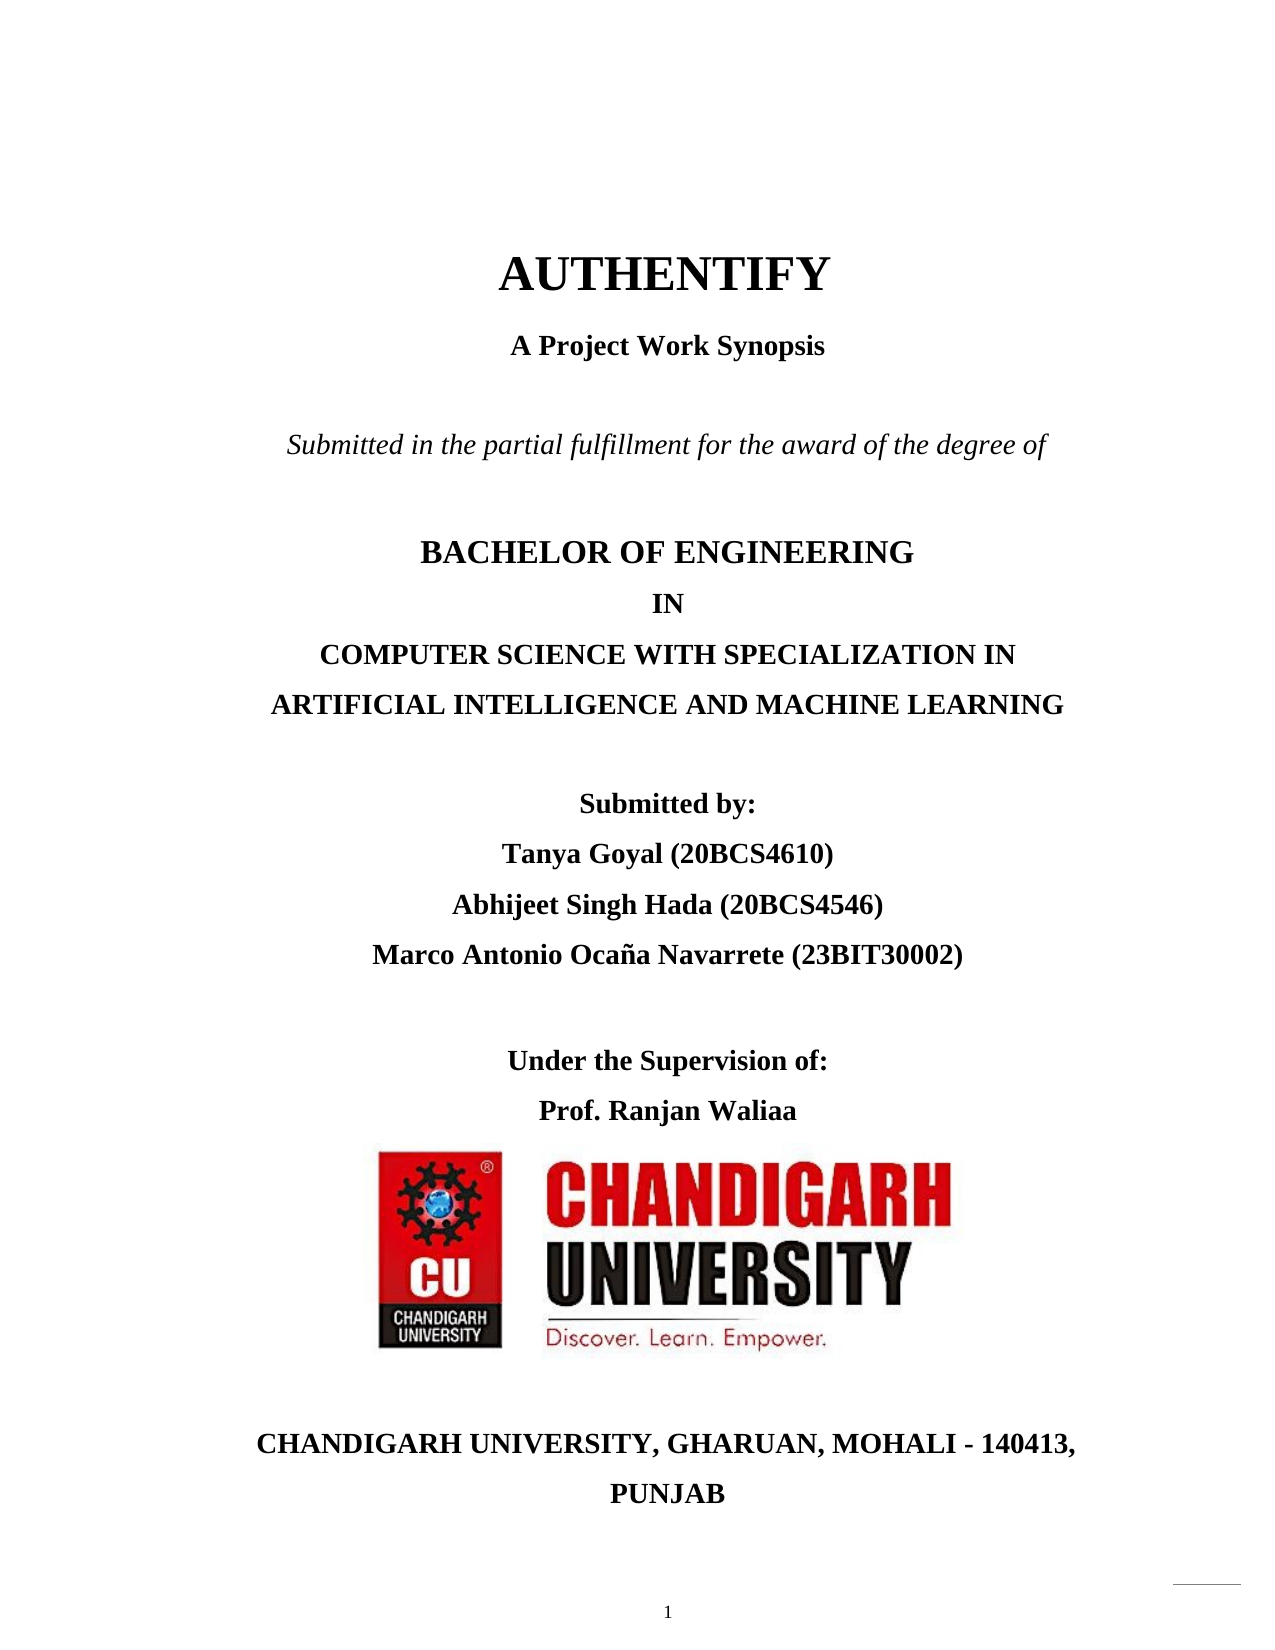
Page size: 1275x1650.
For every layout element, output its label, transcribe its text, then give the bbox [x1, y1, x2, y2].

text ARTIFICIAL INTELLIGENCE AND MACHINE LEARNING [271, 687, 1135, 721]
text COMPUTER SCIENCE WITH SPECIALIZATION IN [201, 637, 1134, 670]
text Tanya Goyal (20BCS4610) [201, 837, 1134, 870]
text A Project Work Synopsis [201, 328, 1134, 362]
text Marco Antonio Ocaña Navarrete (23BIT30002) [201, 937, 1134, 971]
text Submitted by: [201, 786, 1134, 820]
picture [362, 1143, 973, 1359]
text IN [201, 587, 1135, 620]
text AUTHENTIFY [182, 243, 1135, 301]
text Prof. Ranjan Waliaa [201, 1093, 1134, 1127]
text Submitted in the partial fulfillment for the award of the degree of [201, 427, 1135, 461]
text CHANDIGARH UNIVERSITY, GHARUAN, MOHALI - 140413, [256, 1426, 1135, 1460]
text Under the Supervision of: [201, 1043, 1134, 1077]
text BACHELOR OF ENGINEERING [200, 532, 1135, 571]
text Abhijeet Singh Hada (20BCS4546) [201, 887, 1134, 920]
text PUNJAB [201, 1477, 1134, 1510]
